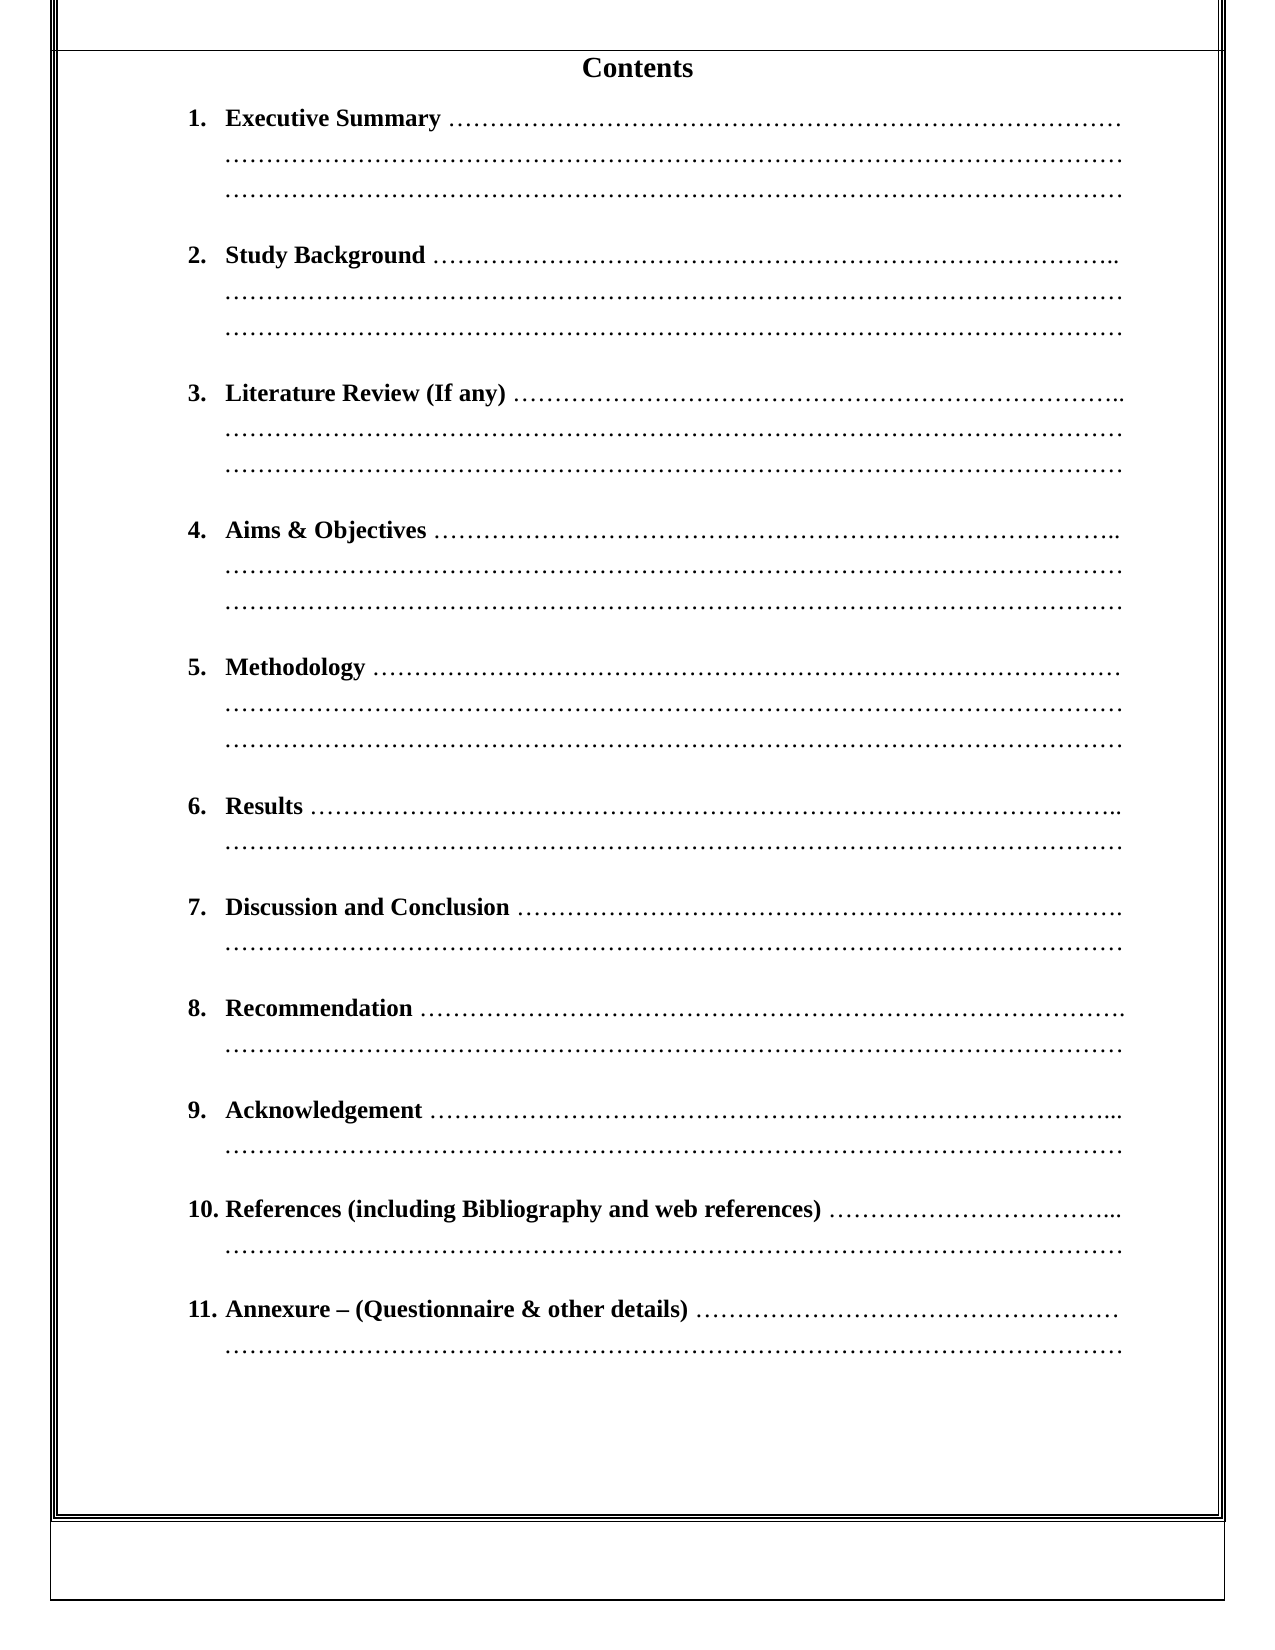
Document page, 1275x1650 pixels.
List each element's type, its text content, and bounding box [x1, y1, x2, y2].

list Annexure – (Questionnaire & other details) …………………………………………… [188, 1294, 1125, 1323]
text ……………………………………………………………………………………………… [223, 1330, 1125, 1359]
text ……………………………………………………………………………………………… [223, 139, 1125, 167]
text ……………………………………………………………………………………………… [223, 1130, 1125, 1159]
list Discussion and Conclusion ………………………………………………………………. [188, 892, 1125, 920]
text ……………………………………………………………………………………………… [223, 174, 1125, 203]
text ……………………………………………………………………………………………… [223, 276, 1125, 305]
list Aims & Objectives ……………………………………………………………………….. [188, 515, 1125, 543]
text ……………………………………………………………………………………………… [223, 688, 1125, 717]
list Study Background ……………………………………………………………………….. [188, 241, 1125, 269]
text ……………………………………………………………………………………………… [223, 1029, 1125, 1057]
list Methodology ……………………………………………………………………………… [188, 652, 1125, 681]
text ……………………………………………………………………………………………… [223, 312, 1125, 341]
list References (including Bibliography and web references) ……………………………... [188, 1194, 1125, 1223]
text ……………………………………………………………………………………………… [223, 826, 1125, 855]
text ……………………………………………………………………………………………… [223, 449, 1125, 478]
list Executive Summary ……………………………………………………………………… [188, 103, 1125, 132]
text Contents [188, 51, 1087, 83]
text ……………………………………………………………………………………………… [223, 586, 1125, 615]
list Results …………………………………………………………………………………….. [188, 791, 1125, 819]
text ……………………………………………………………………………………………… [223, 1230, 1125, 1259]
text ……………………………………………………………………………………………… [223, 927, 1125, 956]
list Recommendation …………………………………………………………………………. [188, 993, 1125, 1022]
text ……………………………………………………………………………………………… [223, 413, 1125, 442]
list Acknowledgement ………………………………………………………………………... [188, 1095, 1125, 1123]
text ……………………………………………………………………………………………… [223, 724, 1125, 753]
text ……………………………………………………………………………………………… [223, 550, 1125, 579]
list Literature Review (If any) ……………………………………………………………….. [188, 378, 1125, 406]
